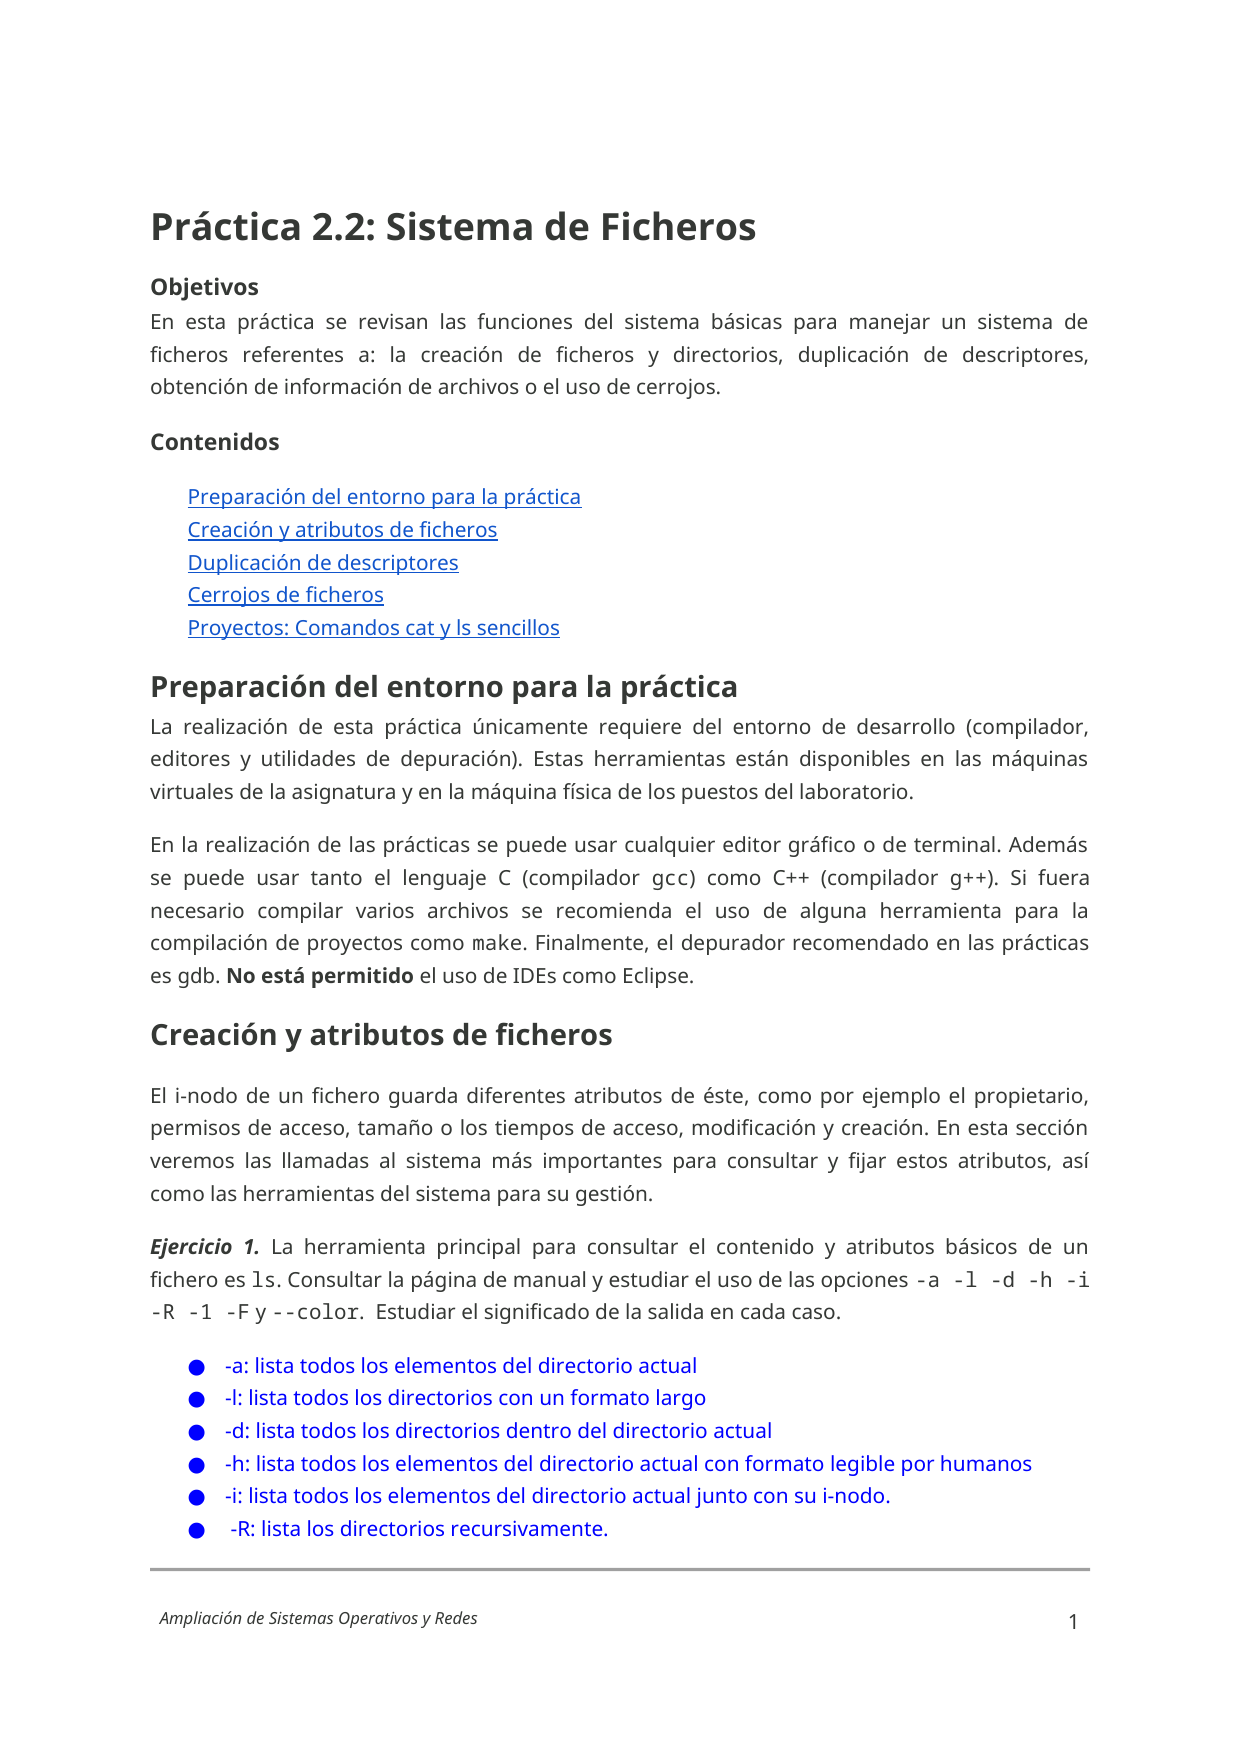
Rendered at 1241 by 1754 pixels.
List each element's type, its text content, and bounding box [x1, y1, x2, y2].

text Ejercicio 1. La herramienta principal para consultar el contenido y atributos básicos de un fichero es ls. Consultar la página de manual y estudiar el uso de las opciones -a -l -d -h -i -R -1 -F y --color. Estudiar el significado de la salida en cada caso. [150, 1232, 1090, 1326]
list -h: lista todos los elementos del directorio actual con formato legible por humanos [187, 1449, 1090, 1477]
list -R: lista los directorios recursivamente. [187, 1514, 1090, 1542]
text Contenidos [150, 426, 1090, 457]
title Práctica 2.2: Sistema de Ficheros [150, 200, 1090, 251]
list -d: lista todos los directorios dentro del directorio actual [187, 1416, 1090, 1444]
text En la realización de las prácticas se puede usar cualquier editor gráfico o de terminal. Además se puede usar tanto el lenguaje C (compilador gcc) como C++ (compilador g++). Si fuera necesario compilar varios archivos se recomienda el uso de alguna herramienta para la compilación de proyectos como make. Finalmente, el depurador recomendado en las prácticas es gdb. No está permitido el uso de IDEs como Eclipse. [150, 831, 1090, 989]
text El i-nodo de un fichero guarda diferentes atributos de éste, como por ejemplo el propietario, permisos de acceso, tamaño o los tiempos de acceso, modificación y creación. En esta sección veremos las llamadas al sistema más importantes para consultar y fijar estos atributos, así como las herramientas del sistema para su gestión. [150, 1081, 1090, 1207]
subtitle Creación y atributos de ficheros [150, 1014, 1090, 1054]
list -l: lista todos los directorios con un formato largo [187, 1383, 1090, 1412]
text Objetivos [150, 271, 1090, 302]
subtitle Preparación del entorno para la práctica [150, 666, 1090, 706]
text La realización de esta práctica únicamente requiere del entorno de desarrollo (compilador, editores y utilidades de depuración). Estas herramientas están disponibles en las máquinas virtuales de la asignatura y en la máquina física de los puestos del laboratorio. [150, 712, 1090, 806]
text En esta práctica se revisan las funciones del sistema básicas para manejar un sistema de ficheros referentes a: la creación de ficheros y directorios, duplicación de descriptores, obtención de información de archivos o el uso de cerrojos. [150, 307, 1090, 401]
list -a: lista todos los elementos del directorio actual [187, 1351, 1090, 1379]
list -i: lista todos los elementos del directorio actual junto con su i-nodo. [187, 1481, 1090, 1510]
